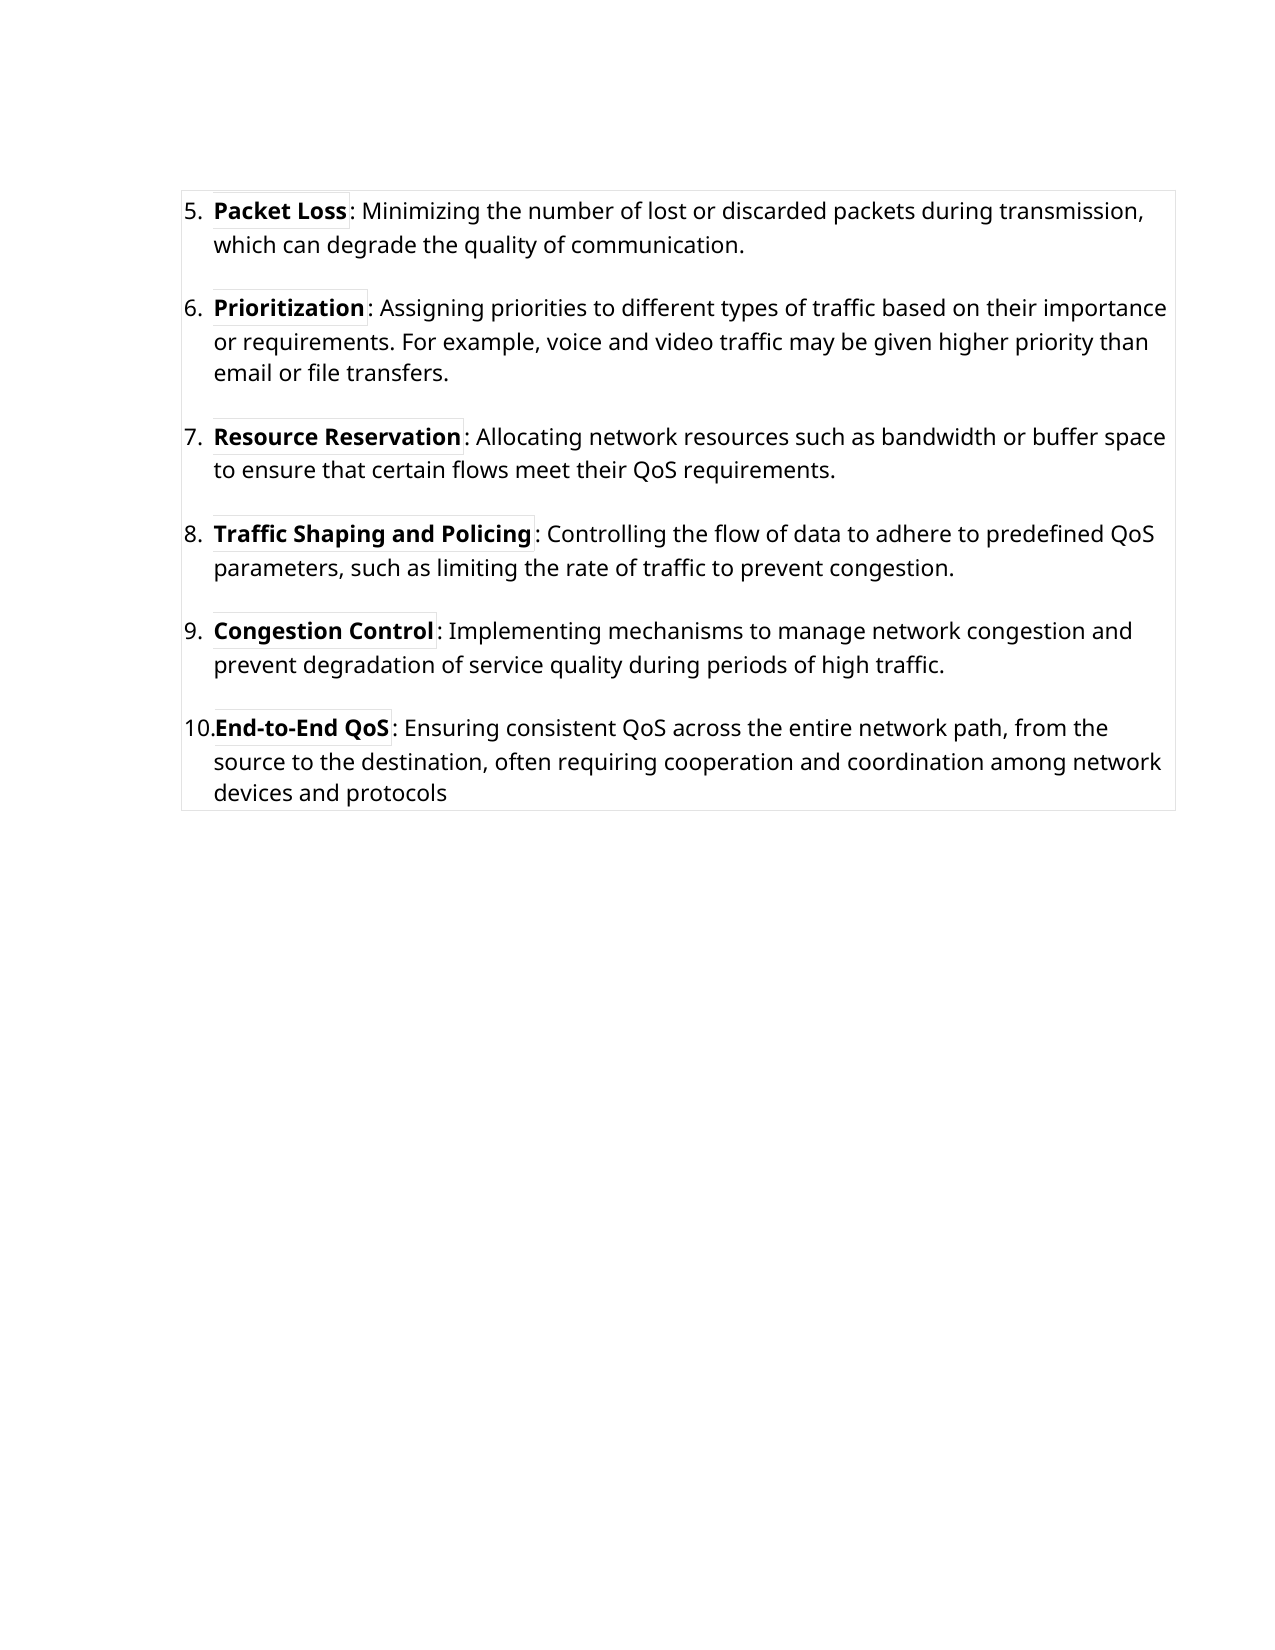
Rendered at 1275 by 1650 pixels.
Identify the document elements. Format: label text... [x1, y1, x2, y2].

list Prioritization: Assigning priorities to different types of traffic based on their importance or requirements. For example, voice and video traffic may be given higher priority than email or file transfers. [182, 287, 1175, 388]
list Packet Loss: Minimizing the number of lost or discarded packets during transmission, which can degrade the quality of communication. [182, 191, 1175, 260]
list Congestion Control: Implementing mechanisms to manage network congestion and prevent degradation of service quality during periods of high traffic. [182, 609, 1175, 680]
list Resource Reservation: Allocating network resources such as bandwidth or buffer space to ensure that certain flows meet their QoS requirements. [182, 415, 1175, 486]
list Traffic Shaping and Policing: Controlling the flow of data to adhere to predefined QoS parameters, such as limiting the rate of traffic to prevent congestion. [182, 512, 1175, 583]
list End-to-End QoS: Ensuring consistent QoS across the entire network path, from the source to the destination, often requiring cooperation and coordination among network devices and protocols [182, 707, 1175, 810]
